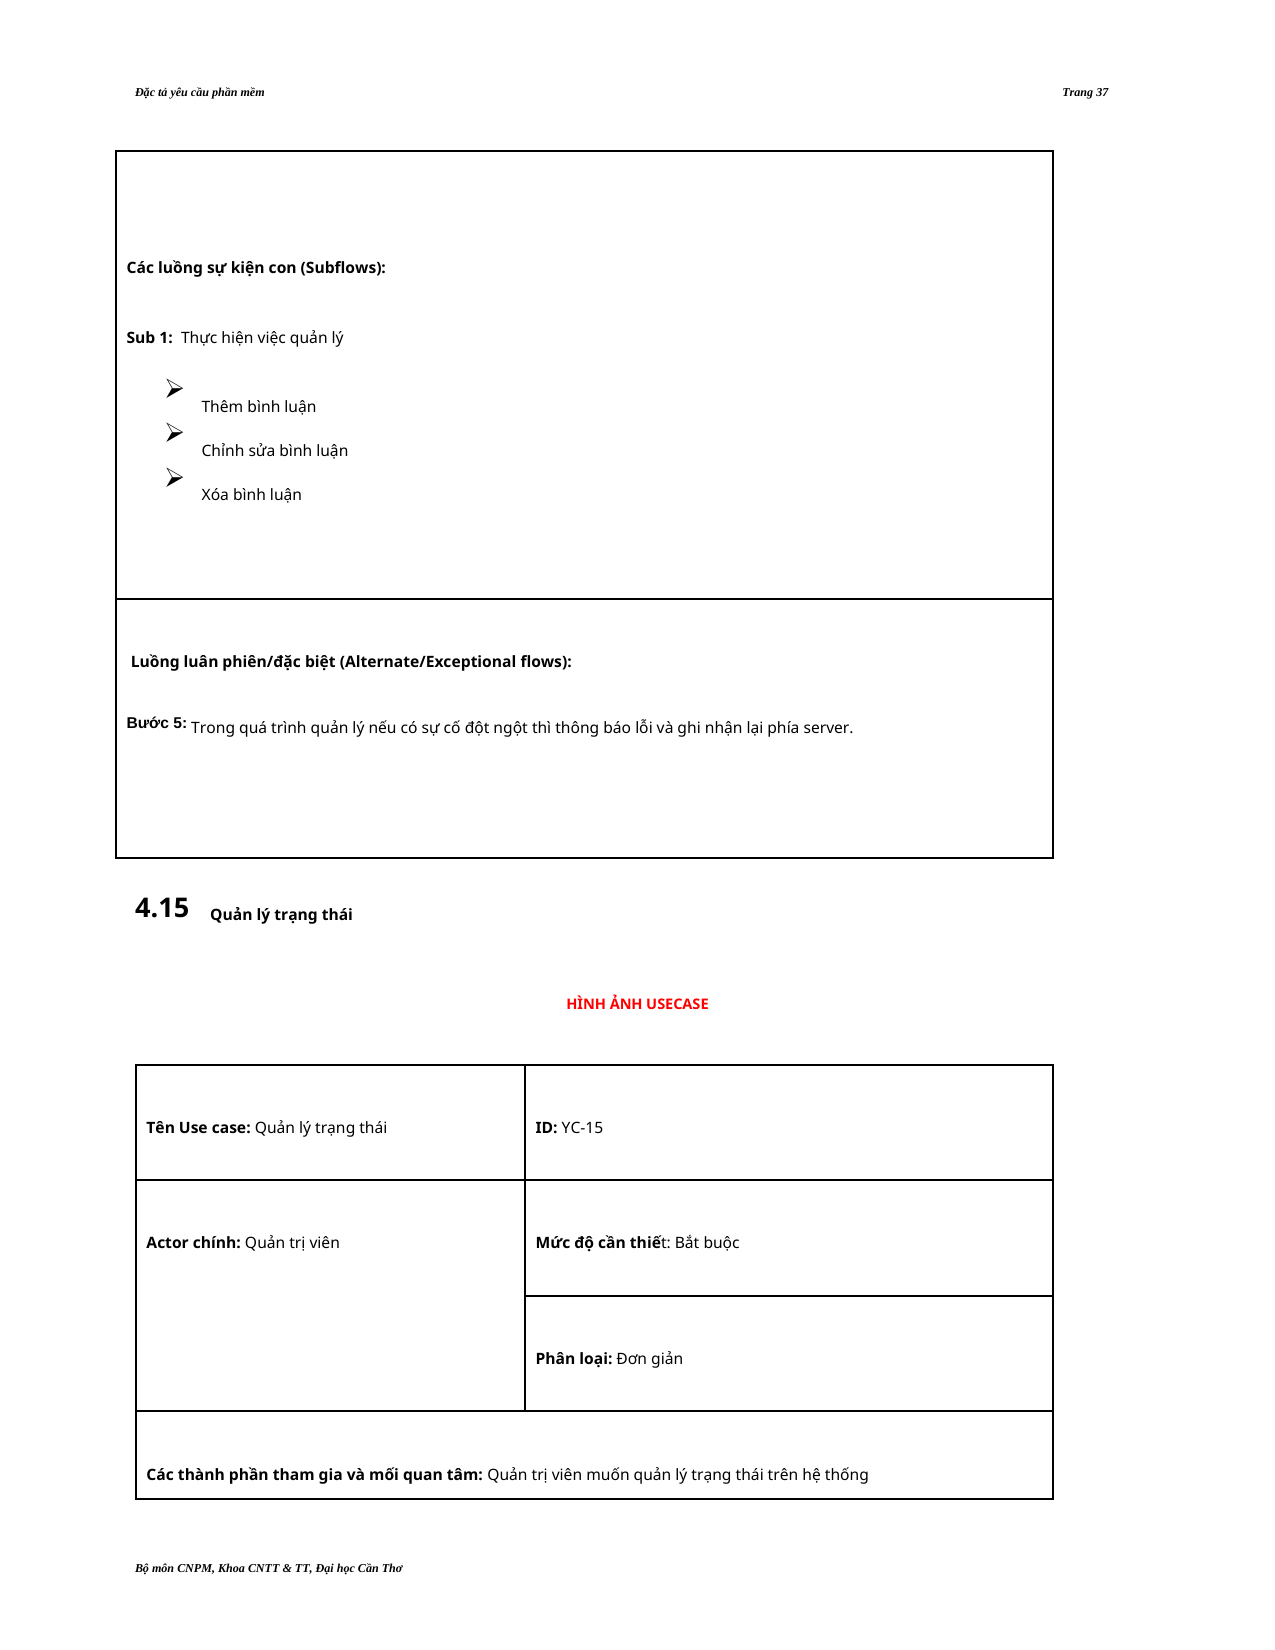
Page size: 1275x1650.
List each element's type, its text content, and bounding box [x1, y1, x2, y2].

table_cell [137, 1412, 1052, 1498]
table_header ID: YC-15 [526, 1066, 1052, 1179]
table_cell Actor chính: Quản trị viên [137, 1181, 524, 1410]
table_header Tên Use case: Quản lý trạng thái [137, 1066, 524, 1179]
subtitle Quản lý trạng thái [135, 888, 1140, 925]
table_cell Mức độ cần thiết: Bắt buộc [526, 1181, 1052, 1295]
table_cell Các luồng sự kiện con (Subflows): Sub 1: Thực hiện việc quản lý Thêm bình luận Chỉnh sửa bình luận Xóa bình luận [117, 152, 1052, 597]
table_cell Luồng luân phiên/đặc biệt (Alternate/Exceptional flows): Bước 5: Trong quá trình quản lý nếu có sự cố đột ngột thì thông báo lỗi và ghi nhận lại phía server. [117, 600, 1052, 857]
text HÌNH ẢNH USECASE [135, 979, 1140, 1014]
table_cell Phân loại: Đơn giản [526, 1297, 1052, 1410]
